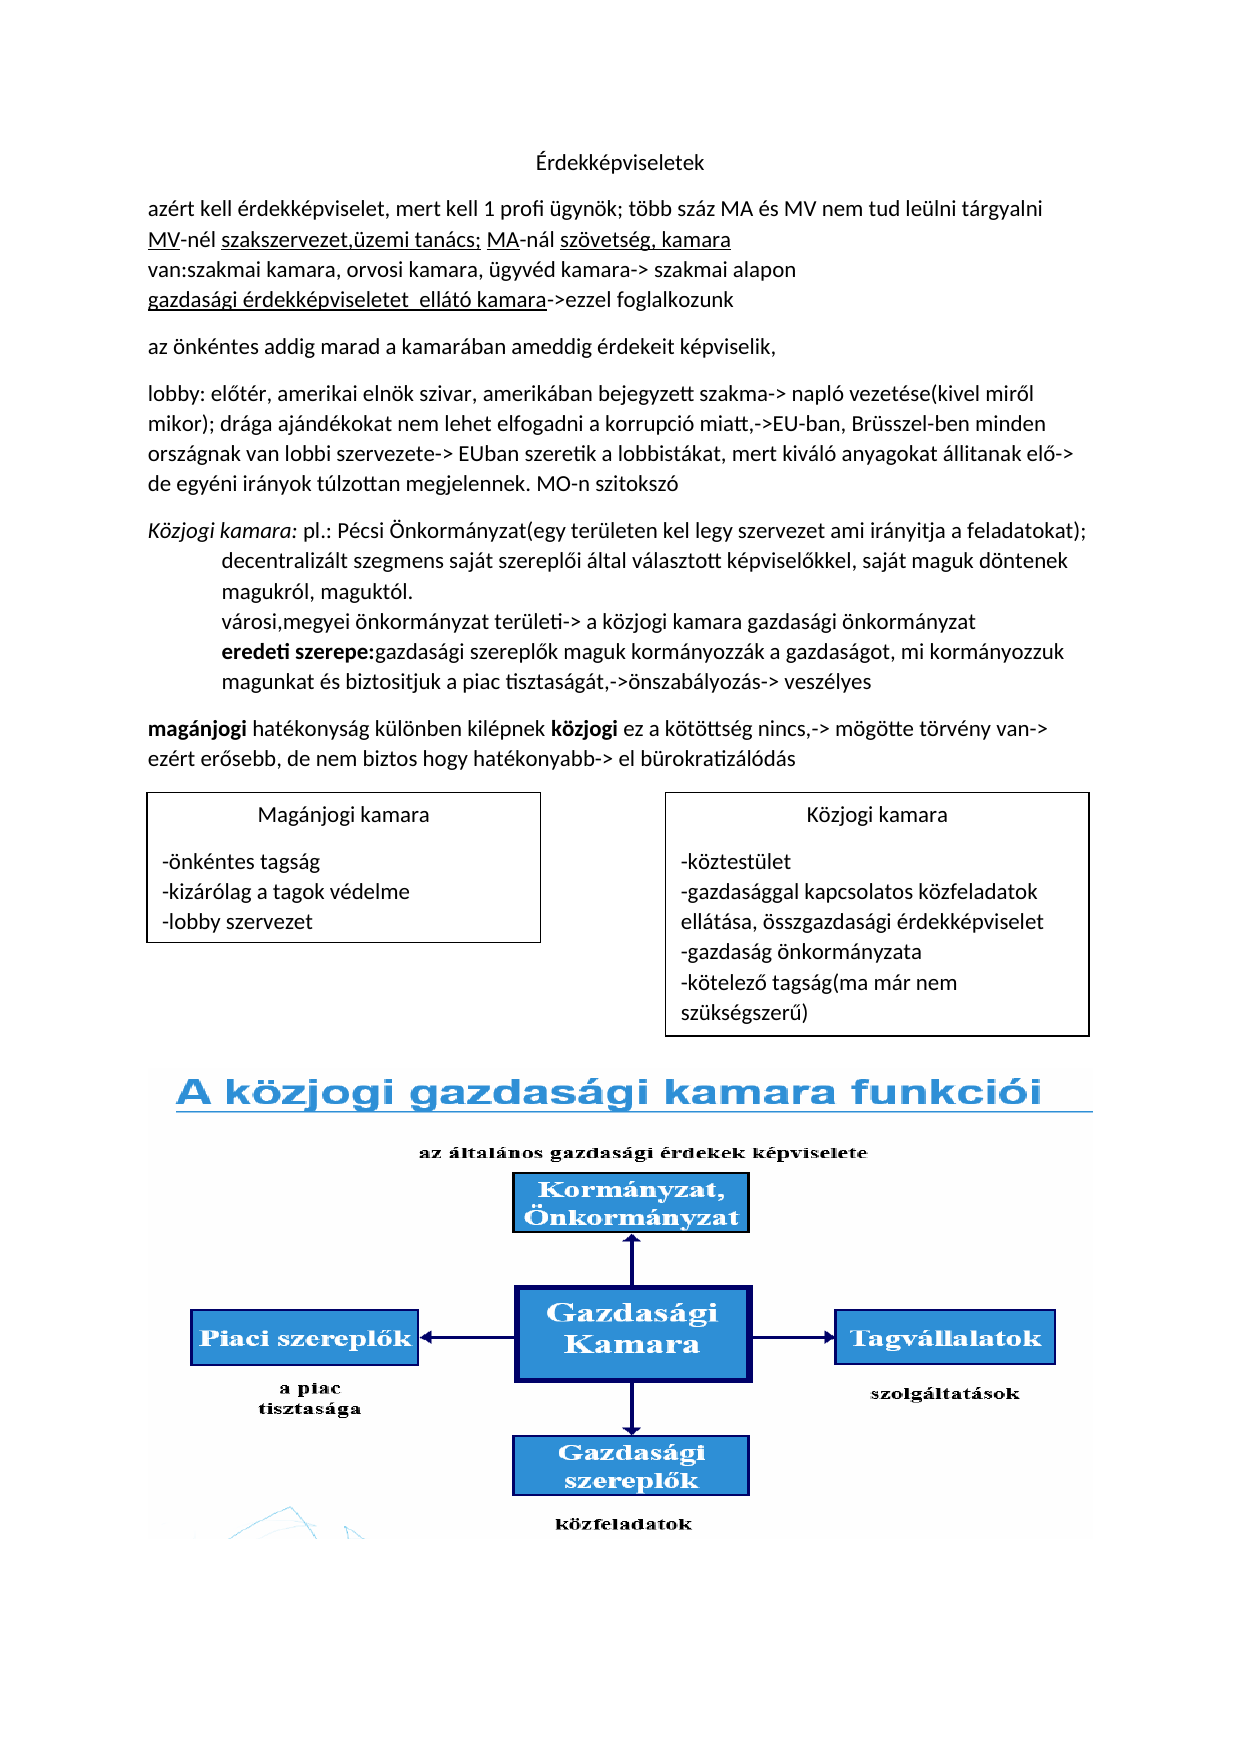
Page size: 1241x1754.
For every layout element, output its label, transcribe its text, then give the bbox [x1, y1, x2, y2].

text lobby: előtér, amerikai elnök szivar, amerikában bejegyzett szakma-> napló vezetése(kivel miről mikor); drága ajándékokat nem lehet elfogadni a korrupció miatt,->EU-ban, Brüsszel-ben minden országnak van lobbi szervezete-> EUban szeretik a lobbistákat, mert kiváló anyagokat állitanak elő-> de egyéni irányok túlzottan megjelennek. MO-n szitokszó [148, 379, 1093, 497]
text Közjogi kamara: pl.: Pécsi Önkormányzat(egy területen kel legy szervezet ami irányitja a feladatokat); decentralizált szegmens saját szereplői által választott képviselőkkel, saját maguk döntenek magukról, maguktól. városi,megyei önkormányzat területi-> a közjogi kamara gazdasági önkormányzat eredeti szerepe:gazdasági szereplők maguk kormányozzák a gazdaságot, mi kormányozzuk magunkat és biztositjuk a piac tisztaságát,->önszabályozás-> veszélyes [148, 516, 1093, 695]
text azért kell érdekképviselet, mert kell 1 profi ügynök; több száz MA és MV nem tud leülni tárgyalni MV-nél szakszervezet,üzemi tanács; MA-nál szövetség, kamara van:szakmai kamara, orvosi kamara, ügyvéd kamara-> szakmai alapon gazdasági érdekképviseletet ellátó kamara->ezzel foglalkozunk [148, 194, 1093, 313]
text Érdekképviseletek [148, 148, 1093, 176]
text magánjogi hatékonyság különben kilépnek közjogi ez a kötöttség nincs,-> mögötte törvény van-> ezért erősebb, de nem biztos hogy hatékonyabb-> el bürokratizálódás [148, 714, 1093, 772]
text az önkéntes addig marad a kamarában ameddig érdekeit képviselik, [148, 332, 1093, 360]
picture [147, 1068, 1093, 1539]
